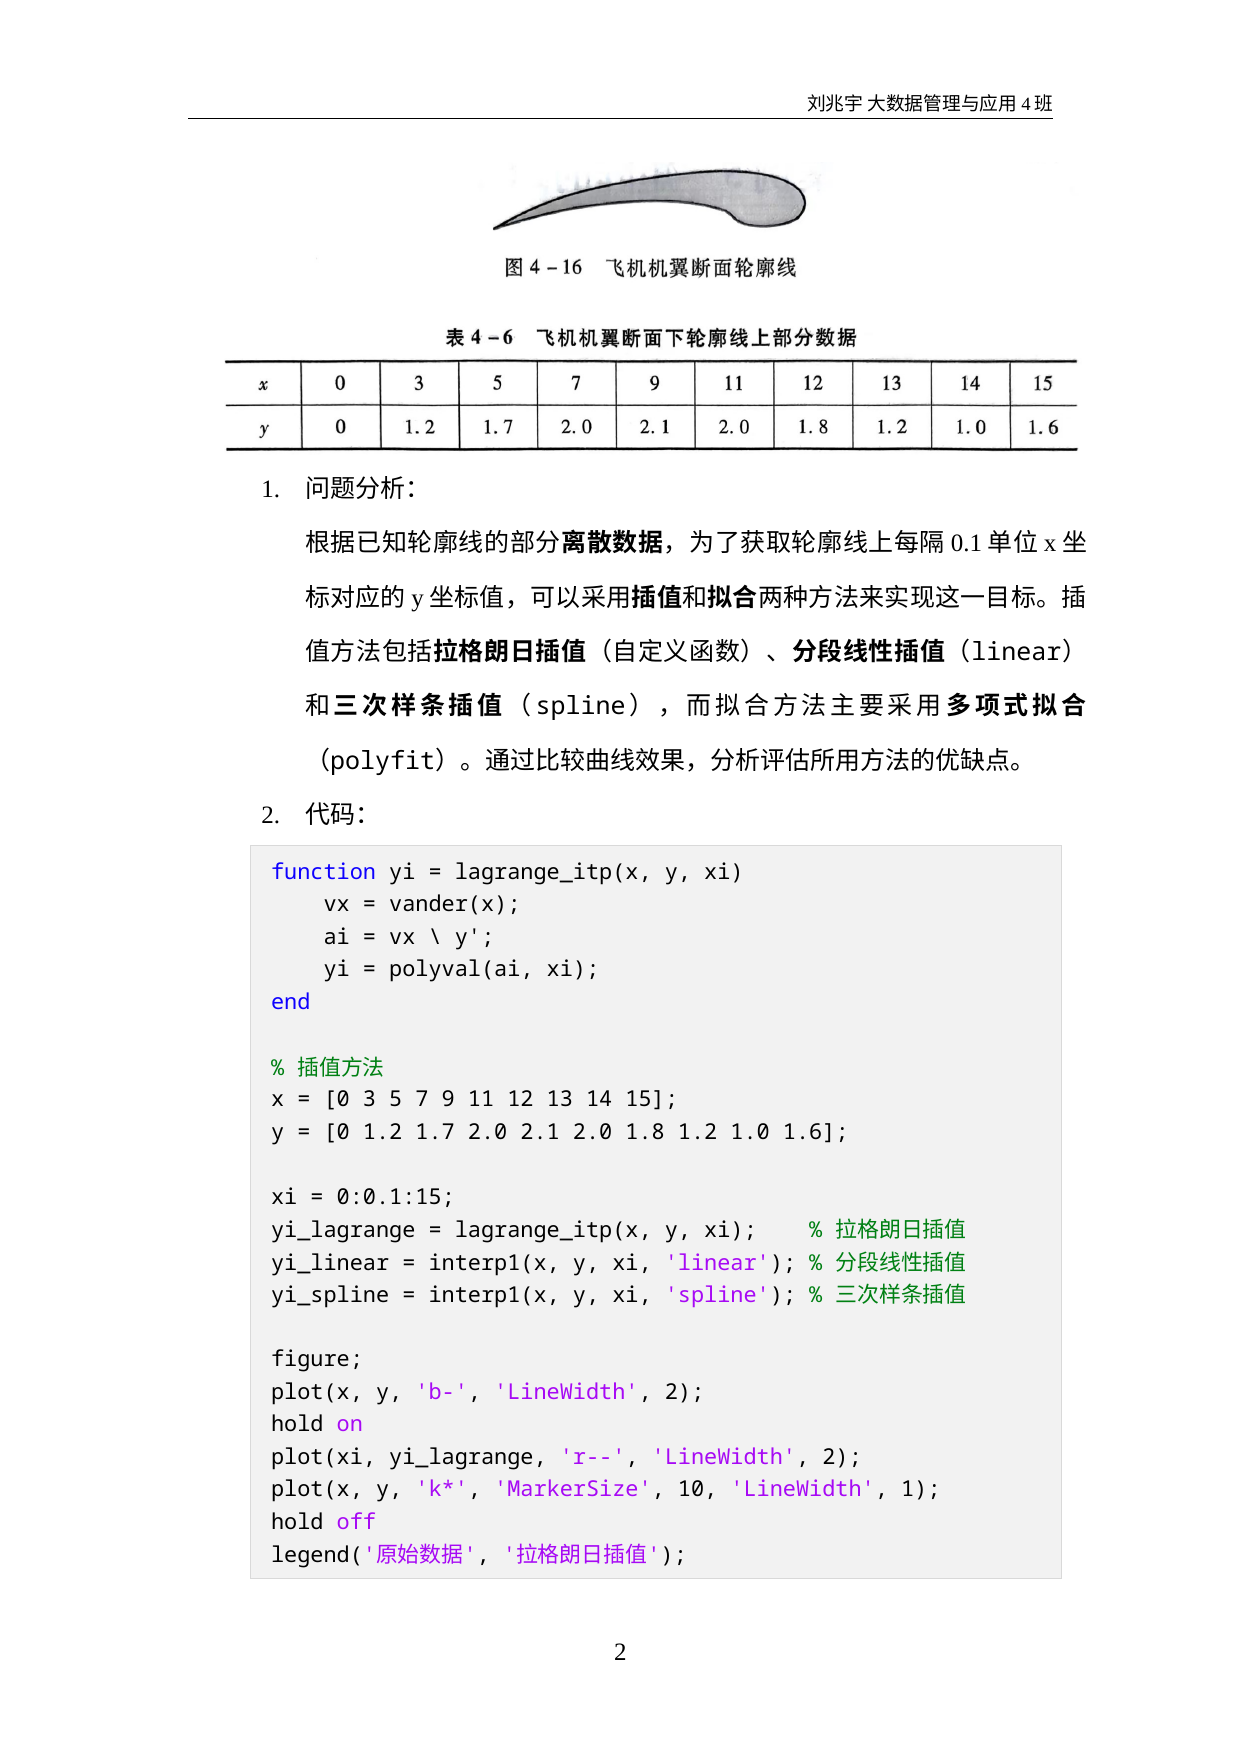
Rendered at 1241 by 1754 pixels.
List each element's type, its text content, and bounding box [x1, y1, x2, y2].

text yi = polyval(ai, xi); [251, 943, 1061, 975]
text ai = vx \ y'; [251, 910, 1061, 943]
text end [251, 975, 1061, 1008]
text xi = 0:0.1:15; [251, 1170, 1061, 1203]
text vx = vander(x); [251, 878, 1061, 910]
text hold off [251, 1495, 1061, 1528]
text plot(x, y, 'b-', 'LineWidth', 2); [251, 1365, 1061, 1398]
list 代码： [261, 794, 1087, 831]
text function yi = lagrange_itp(x, y, xi) [251, 846, 1061, 878]
text plot(xi, yi_lagrange, 'r--', 'LineWidth', 2); [251, 1430, 1061, 1463]
picture [217, 162, 1083, 455]
text y = [0 1.2 1.7 2.0 2.1 2.0 1.8 1.2 1.0 1.6]; [251, 1105, 1061, 1138]
text figure; [251, 1333, 1061, 1365]
text yi_linear = interp1(x, y, xi, 'linear'); % 分段线性插值 [251, 1235, 1061, 1268]
text x = [0 3 5 7 9 11 12 13 14 15]; [251, 1073, 1061, 1105]
list 问题分析： [261, 468, 1087, 504]
text yi_spline = interp1(x, y, xi, 'spline'); % 三次样条插值 [251, 1268, 1061, 1300]
text legend('原始数据', '拉格朗日插值'); [251, 1528, 1061, 1578]
list 根据已知轮廓线的部分离散数据，为了获取轮廓线上每隔0.1单位x坐标对应的y坐标值，可以采用插值和拟合两种方法来实现这一目标。插值方法包括拉格朗日插值（自定义函数）、分段线性插值（linear）和三次样条插值（spline），而拟合方法主要采用多项式拟合（polyfit）。通过比较曲线效果，分析评估所用方法的优缺点。 [305, 523, 1087, 776]
text plot(x, y, 'k*', 'MarkerSize', 10, 'LineWidth', 1); [251, 1463, 1061, 1495]
text hold on [251, 1398, 1061, 1430]
text yi_lagrange = lagrange_itp(x, y, xi); % 拉格朗日插值 [251, 1203, 1061, 1235]
text % 插值方法 [251, 1040, 1061, 1073]
